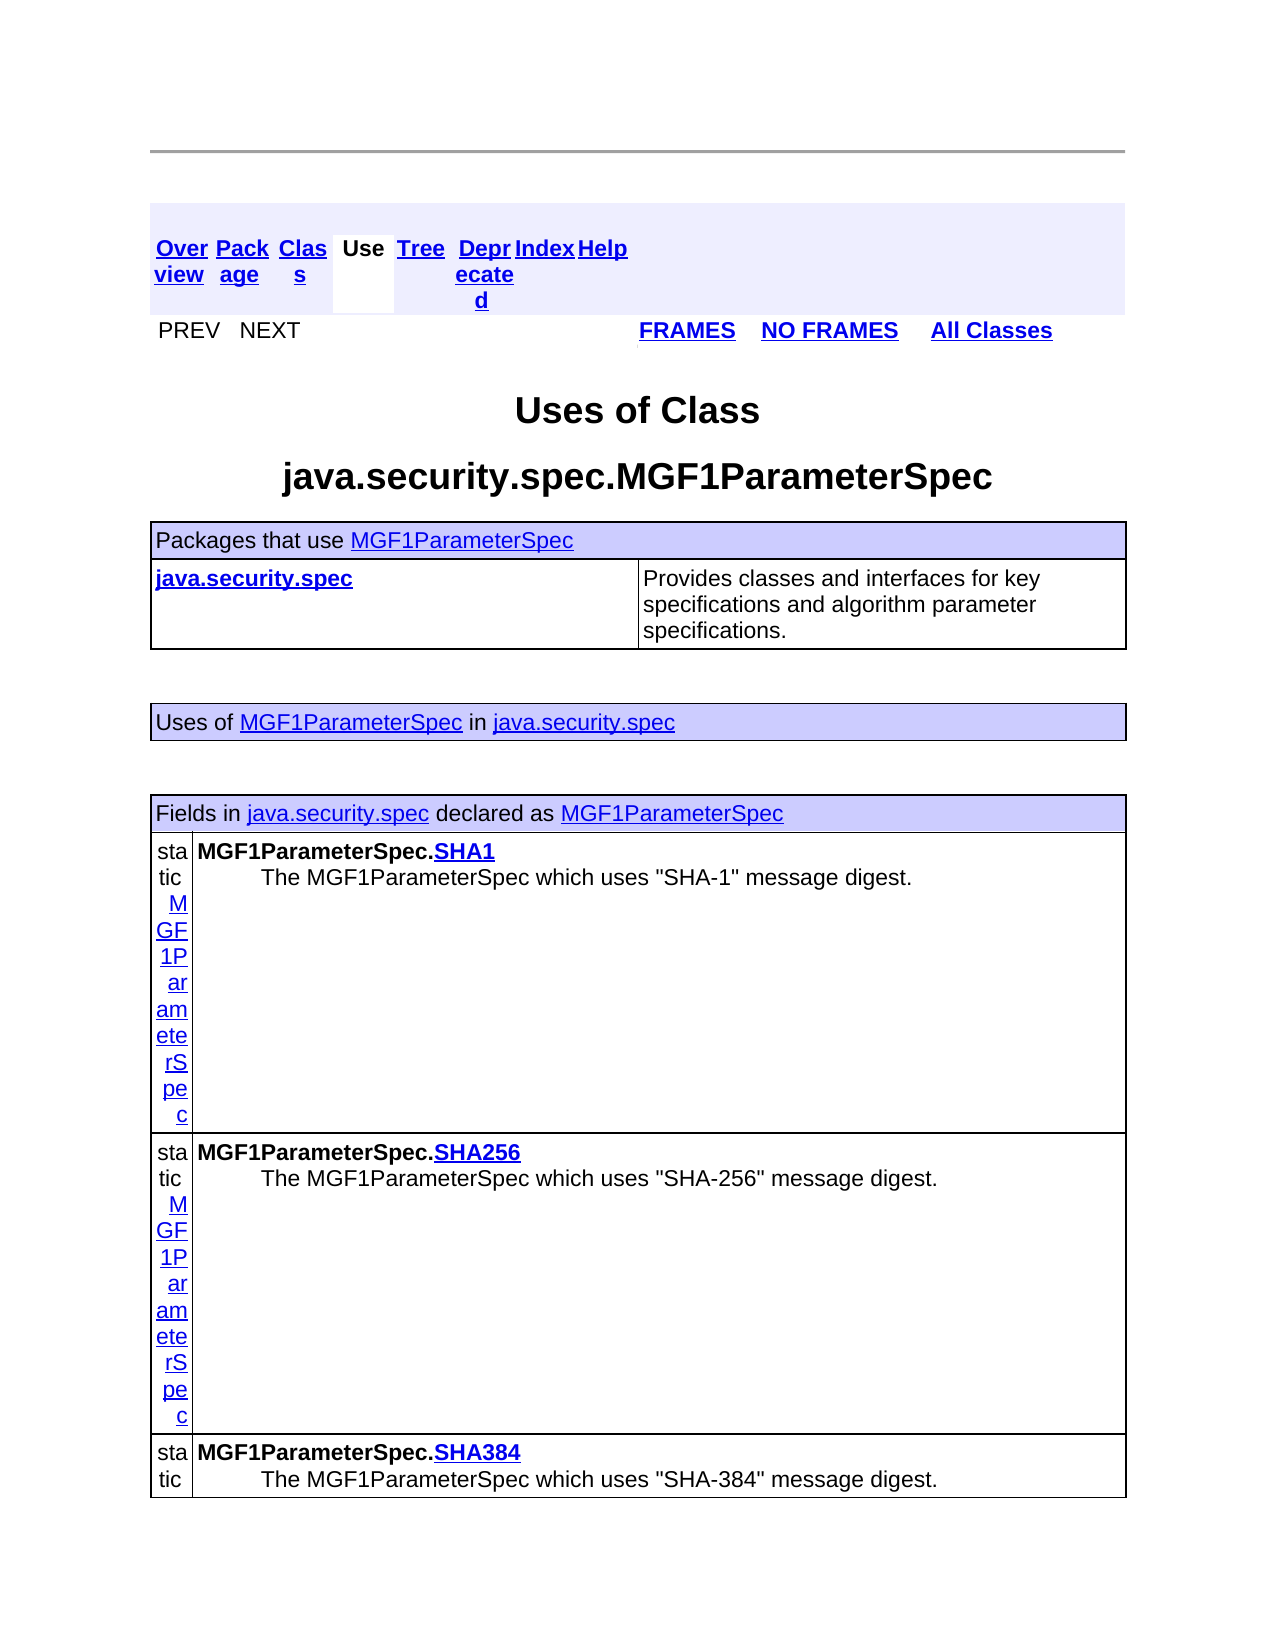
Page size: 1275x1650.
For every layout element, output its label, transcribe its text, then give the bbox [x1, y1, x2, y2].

table_cell Provides classes and interfaces for key specifications and algorithm parameter specifications. [639, 560, 1125, 648]
table_cell FRAMES NO FRAMES All Classes [638, 315, 1125, 345]
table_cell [152, 1435, 192, 1497]
text Uses of Class [150, 388, 1125, 431]
table_header Fields in java.security.spec declared as MGF1ParameterSpec [152, 796, 1125, 831]
table_header Packages that use MGF1ParameterSpec [152, 523, 1125, 558]
text java.security.spec.MGF1ParameterSpec [150, 454, 1125, 497]
table_header [150, 203, 1125, 315]
table_cell MGF1ParameterSpec.SHA256 The MGF1ParameterSpec which uses "SHA-256" message digest. [193, 1134, 1125, 1433]
table_cell static MGF1ParameterSpec [152, 1134, 192, 1433]
table_cell static MGF1ParameterSpec [152, 833, 192, 1132]
table_cell PREV NEXT [150, 315, 637, 345]
table_cell java.security.spec [152, 560, 638, 648]
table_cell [193, 1435, 1125, 1497]
table_header Uses of MGF1ParameterSpec in java.security.spec [152, 704, 1125, 740]
table_cell MGF1ParameterSpec.SHA1 The MGF1ParameterSpec which uses "SHA-1" message digest. [193, 833, 1125, 1132]
